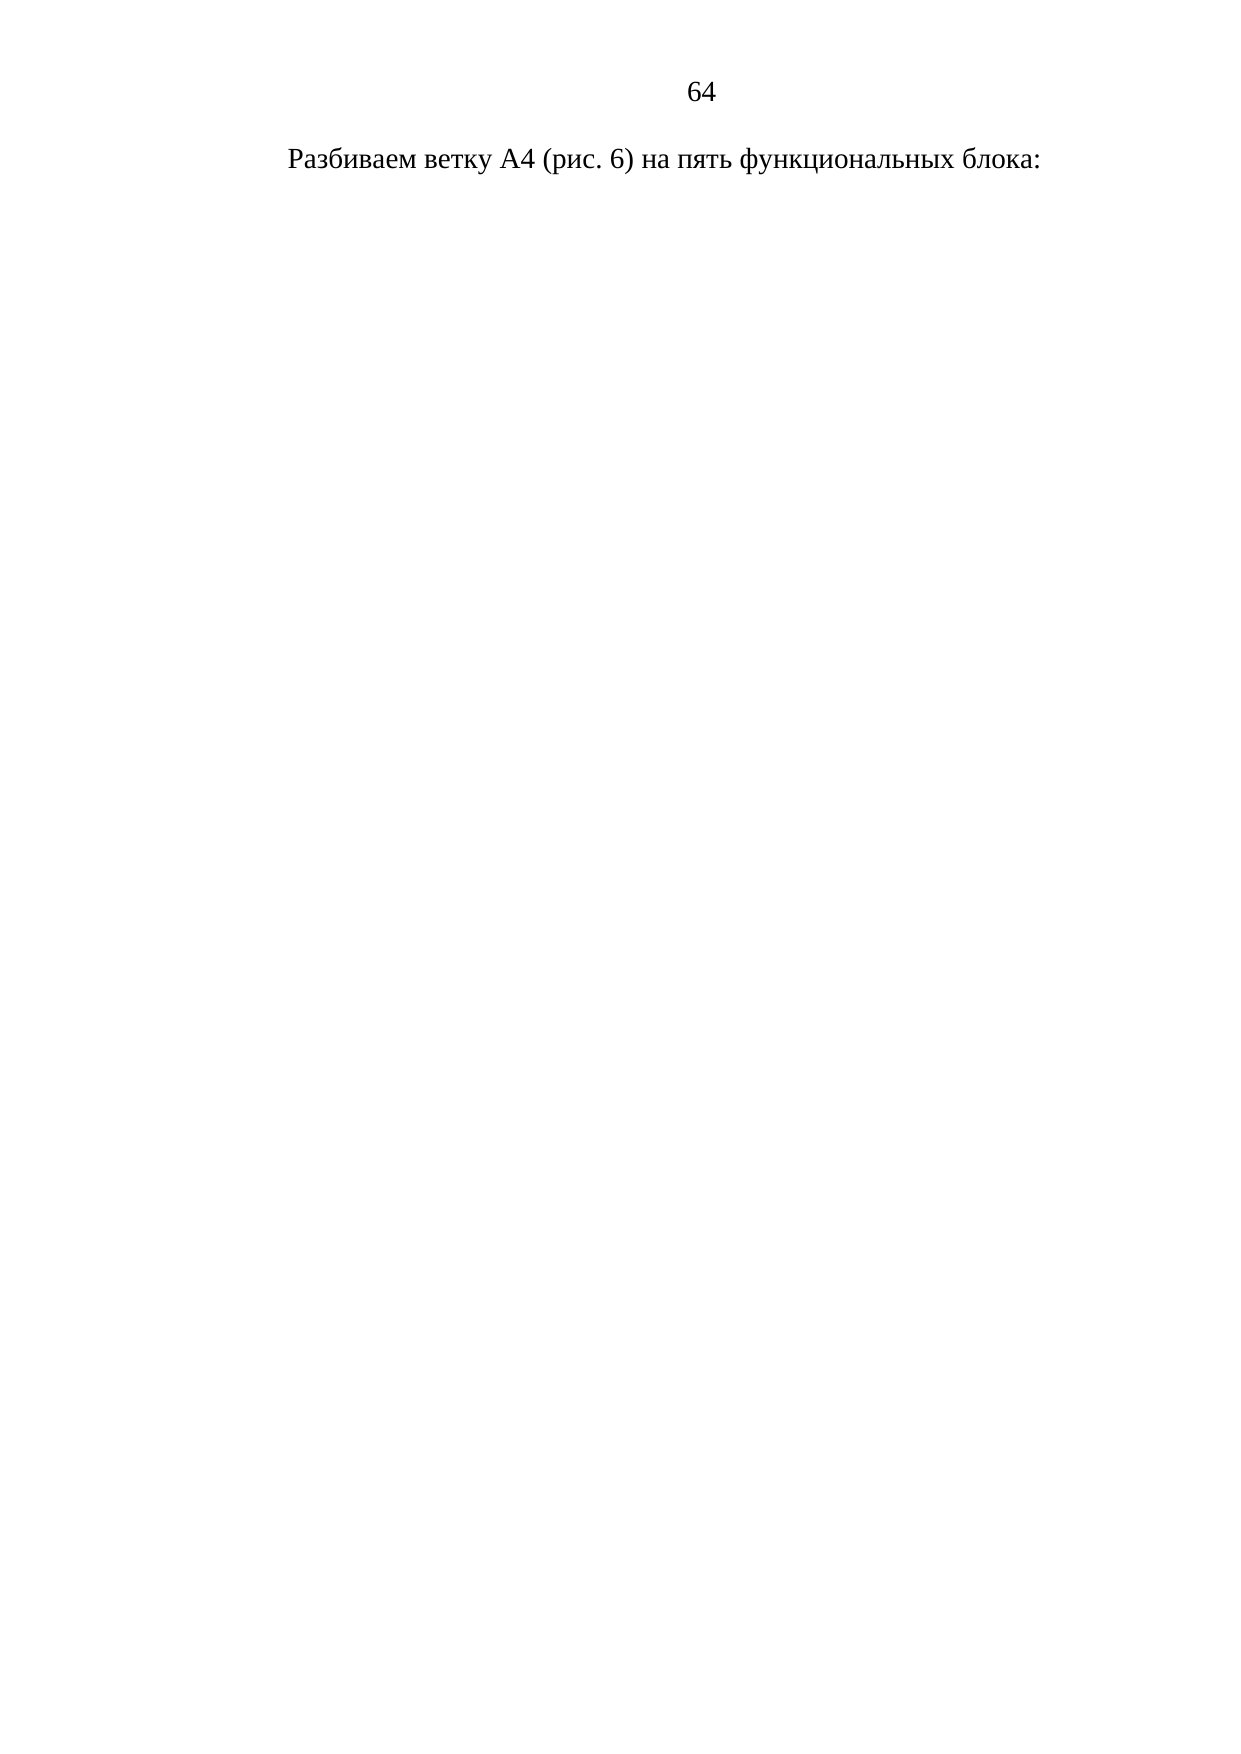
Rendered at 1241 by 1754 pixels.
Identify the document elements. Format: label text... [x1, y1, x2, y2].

text Разбиваем ветку А4 (рис. 6) на пять функциональных блока: [177, 141, 1152, 174]
